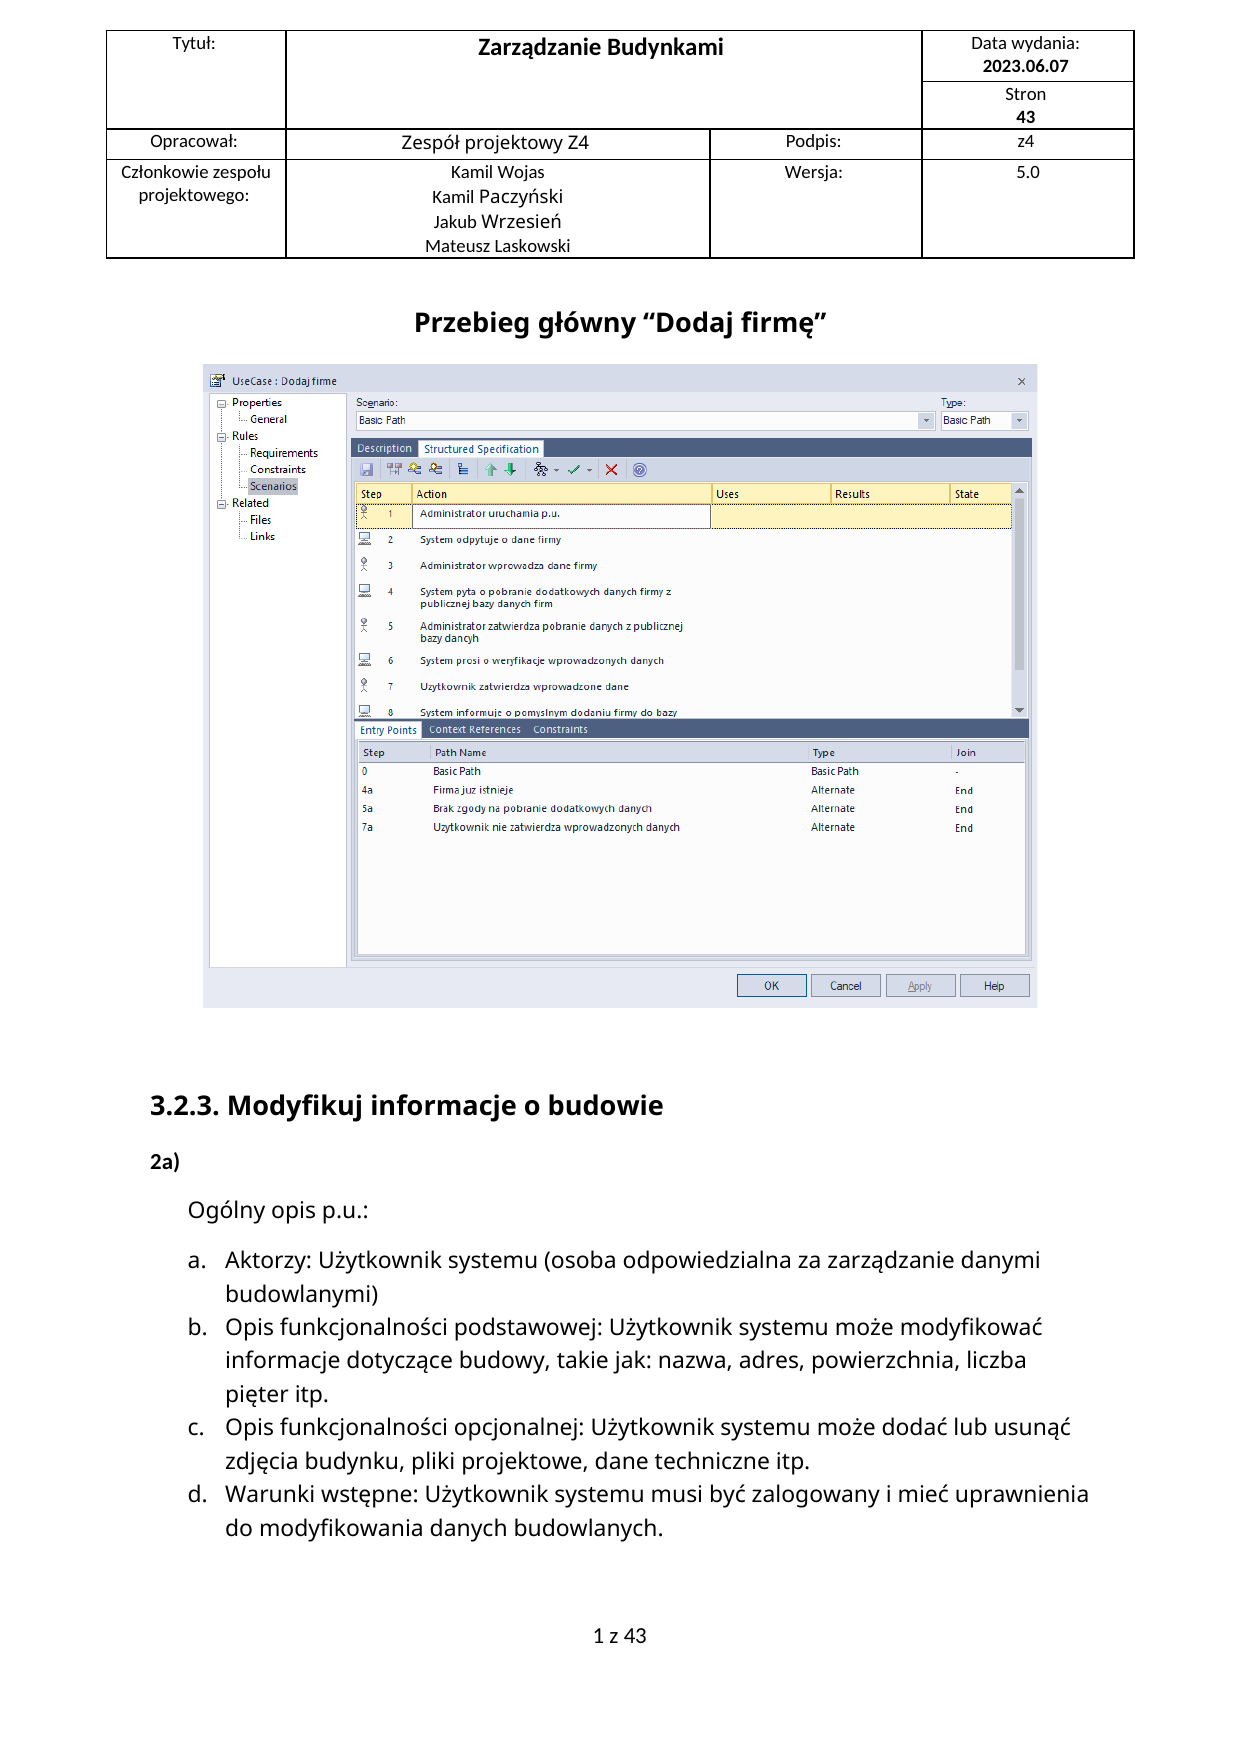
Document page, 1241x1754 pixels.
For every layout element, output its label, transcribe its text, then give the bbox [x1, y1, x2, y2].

list Warunki wstępne: Użytkownik systemu musi być zalogowany i mieć uprawnienia do modyfikowania danych budowlanych. [187, 1478, 1090, 1543]
list Aktorzy: Użytkownik systemu (osoba odpowiedzialna za zarządzanie danymi budowlanymi) [187, 1244, 1090, 1309]
text 3.2.3. Modyfikuj informacje o budowie [150, 1087, 1090, 1123]
text Przebieg główny “Dodaj firmę” [150, 303, 1090, 340]
picture [202, 364, 1038, 1008]
list Opis funkcjonalności podstawowej: Użytkownik systemu może modyfikować informacje dotyczące budowy, takie jak: nazwa, adres, powierzchnia, liczba pięter itp. [187, 1311, 1090, 1409]
list Opis funkcjonalności opcjonalnej: Użytkownik systemu może dodać lub usunąć zdjęcia budynku, pliki projektowe, dane techniczne itp. [187, 1411, 1090, 1476]
text 2a) [150, 1147, 1090, 1176]
text Ogólny opis p.u.: [150, 1194, 1090, 1225]
